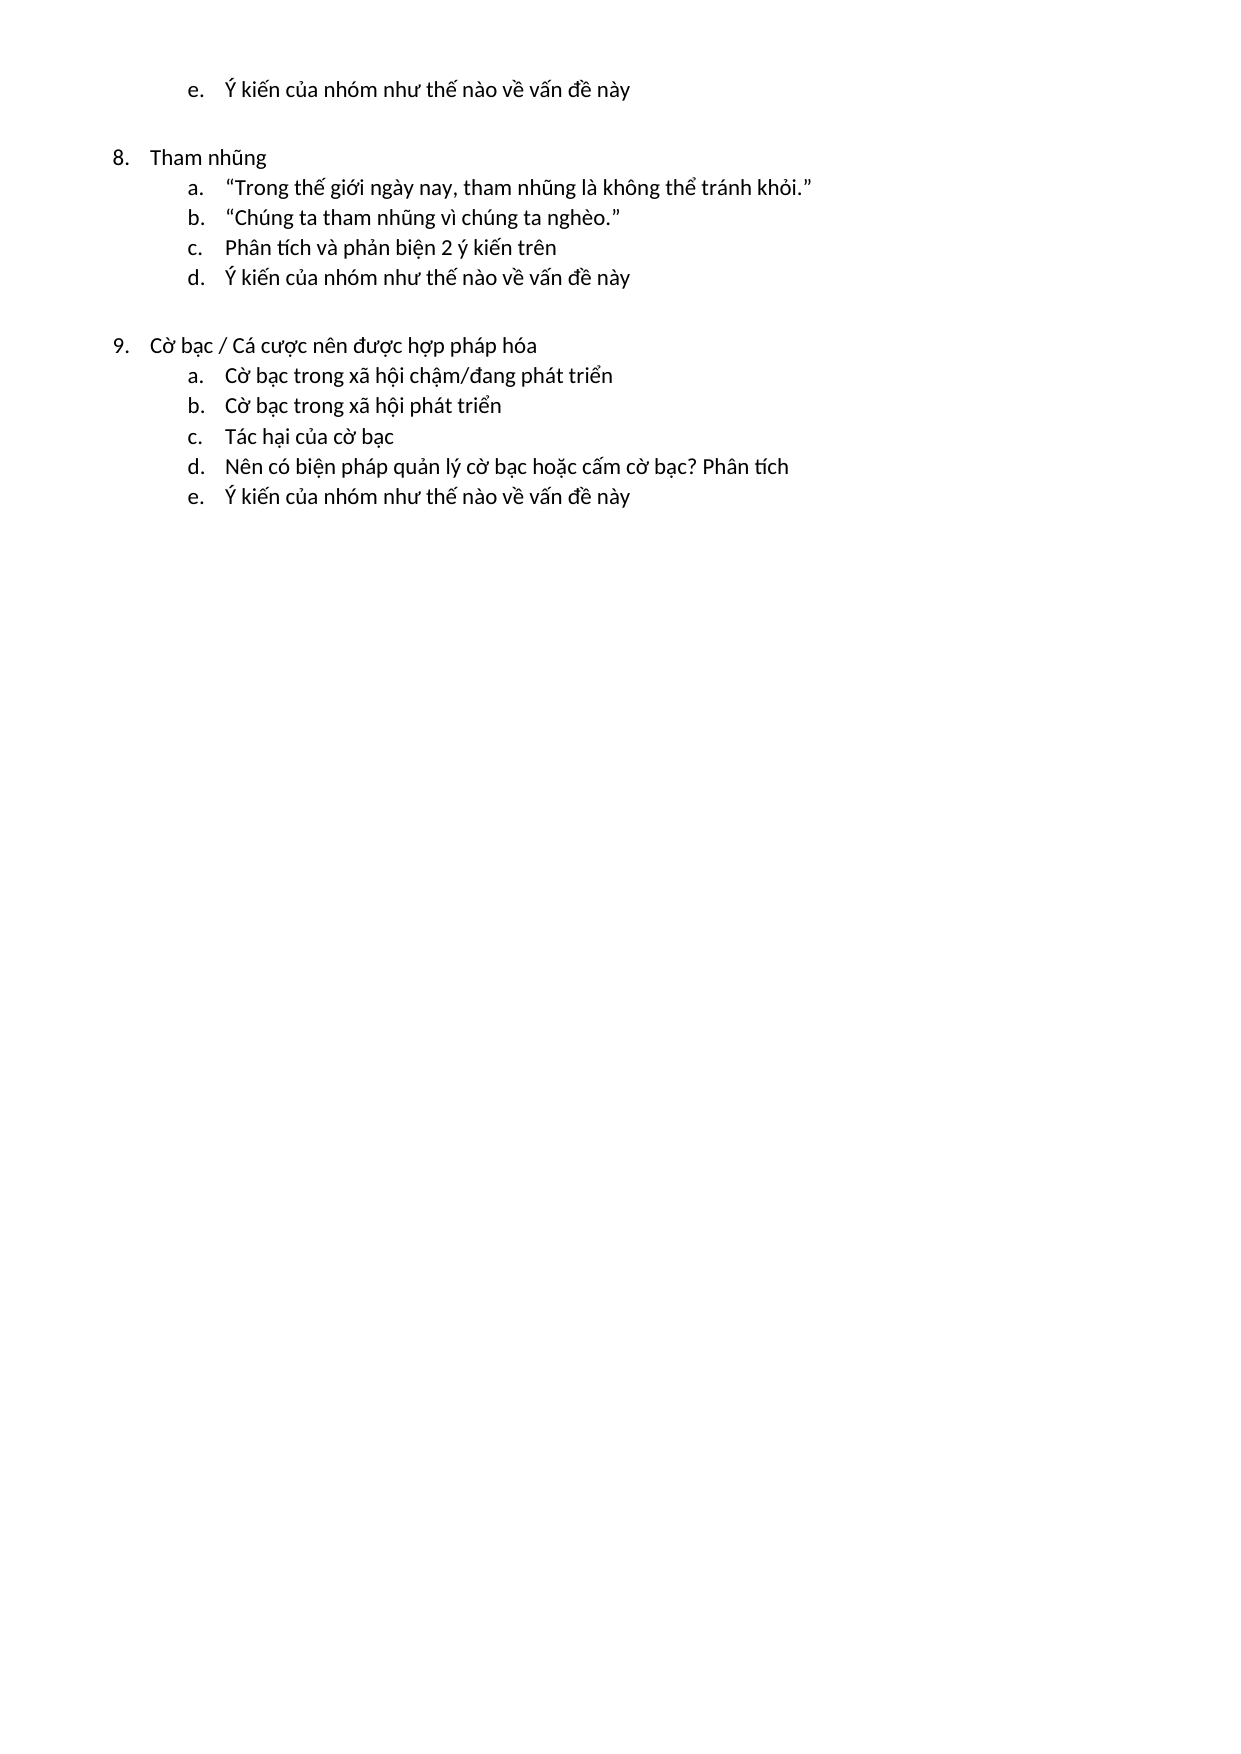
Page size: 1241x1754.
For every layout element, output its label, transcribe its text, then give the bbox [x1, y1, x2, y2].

list Tác hại của cờ bạc [187, 422, 1165, 450]
list “Chúng ta tham nhũng vì chúng ta nghèo.” [187, 203, 1165, 231]
list Cờ bạc trong xã hội phát triển [187, 392, 1165, 420]
list Cờ bạc trong xã hội chậm/đang phát triển [187, 361, 1165, 389]
list Ý kiến của nhóm như thế nào về vấn đề này [187, 482, 1165, 510]
list Cờ bạc / Cá cược nên được hợp pháp hóa [112, 331, 1165, 359]
list Phân tích và phản biện 2 ý kiến trên [187, 233, 1165, 261]
list “Trong thế giới ngày nay, tham nhũng là không thể tránh khỏi.” [187, 173, 1165, 201]
list Tham nhũng [112, 143, 1165, 171]
list Ý kiến của nhóm như thế nào về vấn đề này [187, 263, 1165, 292]
list Ý kiến của nhóm như thế nào về vấn đề này [187, 75, 1165, 103]
list Nên có biện pháp quản lý cờ bạc hoặc cấm cờ bạc? Phân tích [187, 452, 1165, 480]
